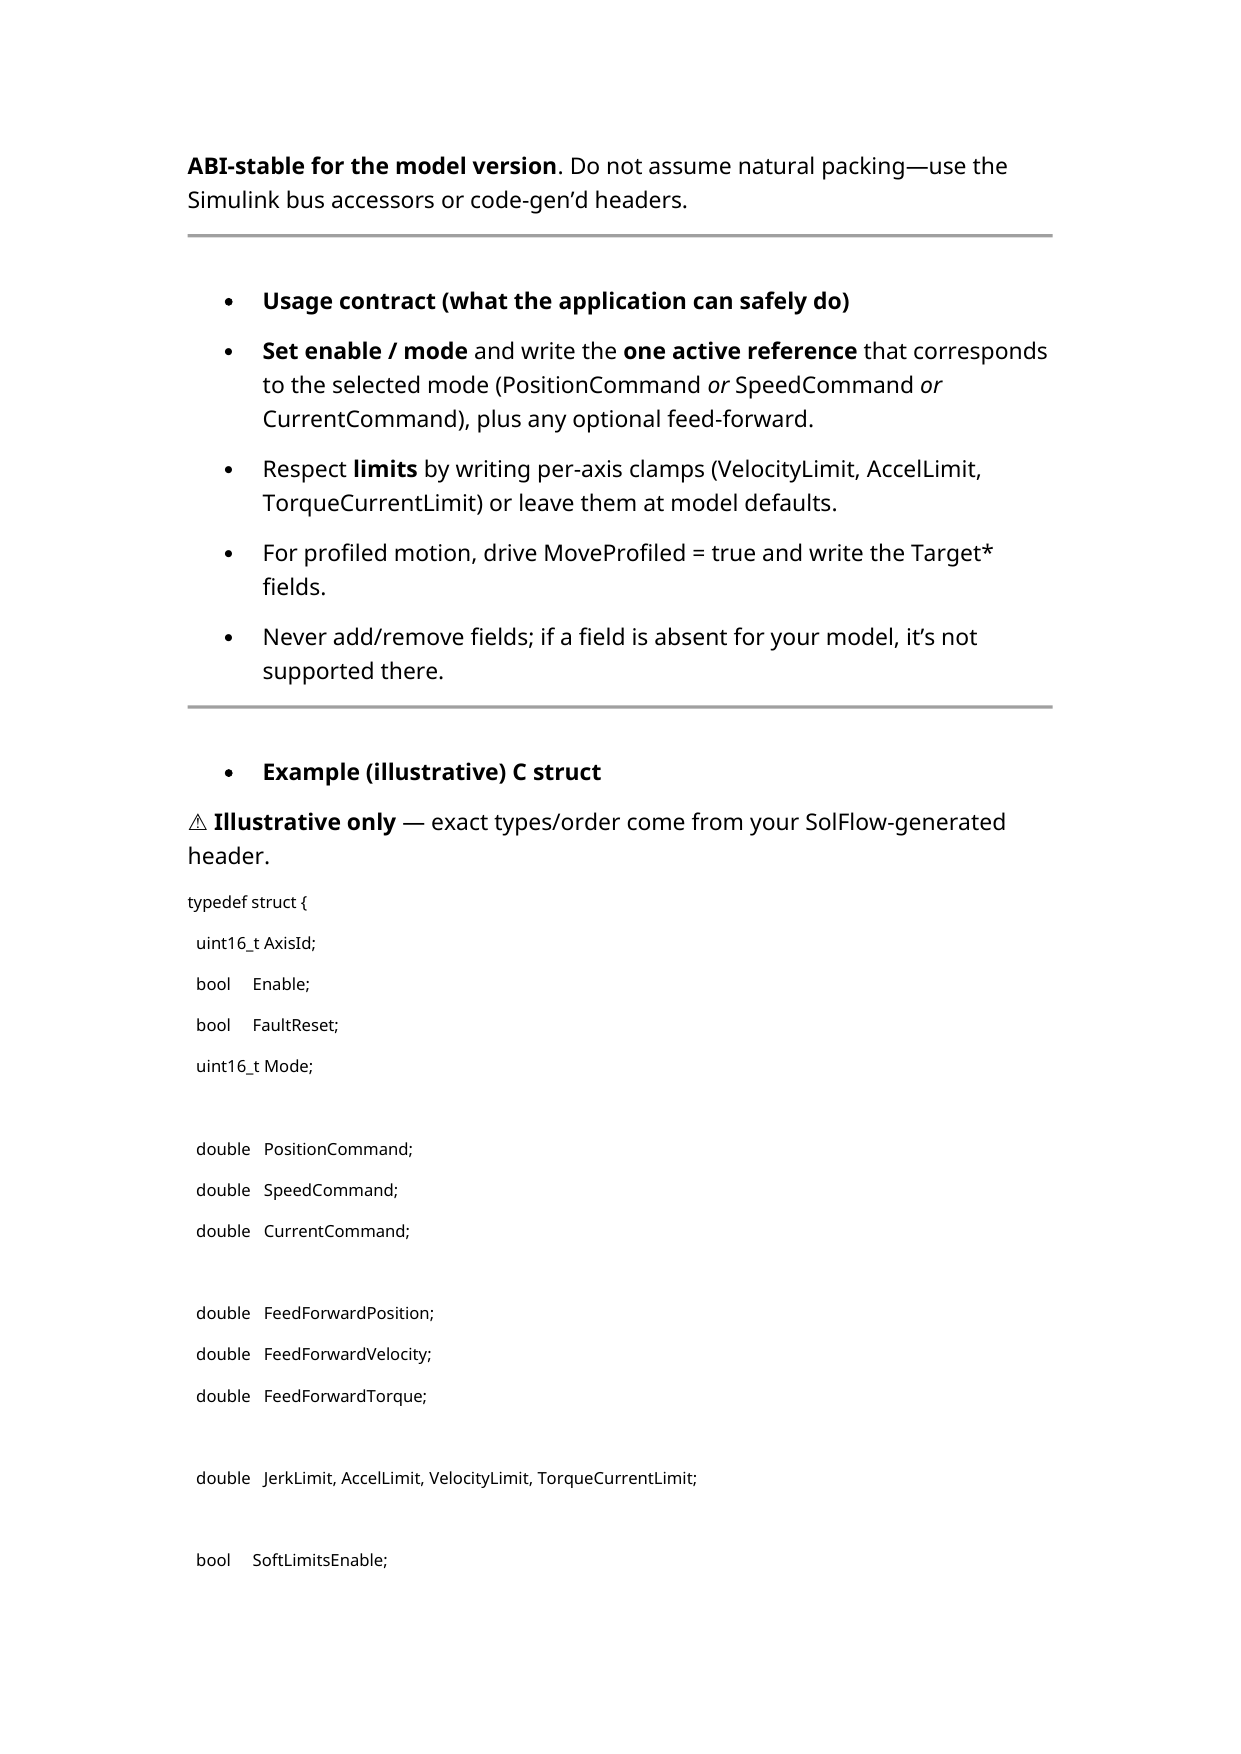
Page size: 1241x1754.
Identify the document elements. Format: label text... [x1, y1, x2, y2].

text bool Enable; [187, 973, 1053, 995]
text double PositionCommand; [187, 1137, 1053, 1160]
text double FeedForwardVelocity; [187, 1343, 1053, 1366]
text double CurrentCommand; [187, 1219, 1053, 1242]
text double SpeedCommand; [187, 1178, 1053, 1201]
text uint16_t AxisId; [187, 932, 1053, 954]
text double FeedForwardTorque; [187, 1384, 1053, 1407]
text ⚠️ Illustrative only — exact types/order come from your SolFlow-generated header. [187, 806, 1053, 871]
text typedef struct { [187, 890, 1053, 913]
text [187, 150, 1053, 215]
text double FeedForwardPosition; [187, 1302, 1053, 1324]
list Usage contract (what the application can safely do) [225, 284, 1053, 316]
list For profiled motion, drive MoveProfiled = true and write the Target* fields. [225, 537, 1053, 602]
list Set enable / mode and write the one active reference that corresponds to the selected mode (PositionCommand or SpeedCommand or CurrentCommand), plus any optional feed-forward. [225, 335, 1053, 434]
list Never add/remove fields; if a field is absent for your model, it’s not supported there. [225, 621, 1053, 686]
list Example (illustrative) C struct [225, 756, 1053, 787]
list Respect limits by writing per-axis clamps (VelocityLimit, AccelLimit, TorqueCurrentLimit) or leave them at model defaults. [225, 453, 1053, 518]
text double JerkLimit, AccelLimit, VelocityLimit, TorqueCurrentLimit; [187, 1466, 1053, 1489]
text uint16_t Mode; [187, 1055, 1053, 1078]
text bool FaultReset; [187, 1014, 1053, 1037]
text bool SoftLimitsEnable; [187, 1549, 1053, 1571]
